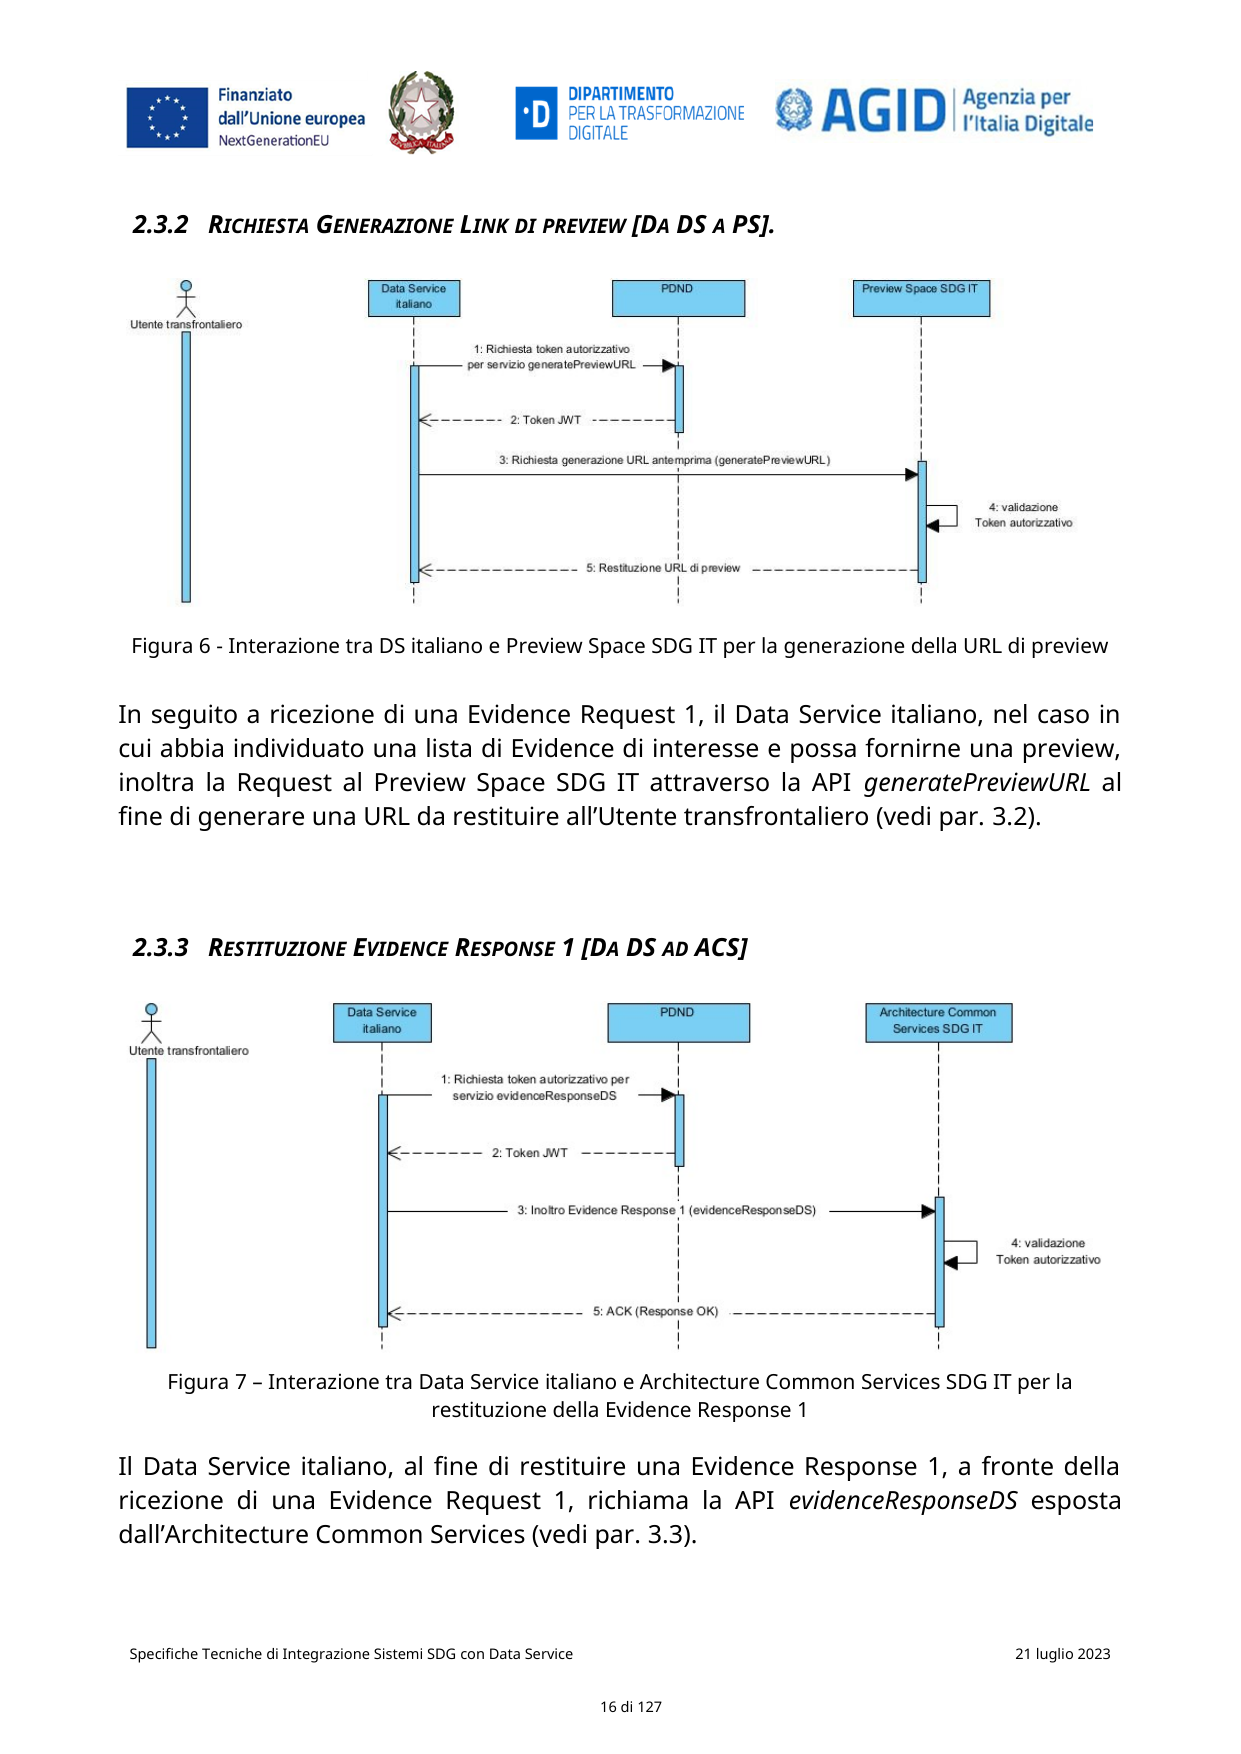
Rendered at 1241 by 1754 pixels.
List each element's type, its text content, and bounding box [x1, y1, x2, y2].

picture [118, 71, 1094, 157]
subtitle Restituzione Evidence Response 1 [Da DS ad ACS] [133, 929, 1122, 964]
subtitle Richiesta Generazione Link di preview [Da DS a PS]. [133, 207, 1122, 241]
text Figura 6 - Interazione tra DS italiano e Preview Space SDG IT per la generazione della URL di preview [118, 631, 1122, 659]
text Il Data Service italiano, al fine di restituire una Evidence Response 1, a fronte della ricezione di una Evidence Request 1, richiama la API evidenceResponseDS esposta dall’Architecture Common Services (vedi par. 3.3). [118, 1449, 1122, 1551]
text In seguito a ricezione di una Evidence Request 1, il Data Service italiano, nel caso in cui abbia individuato una lista di Evidence di interesse e possa fornirne una preview, inoltra la Request al Preview Space SDG IT attraverso la API generatePreviewURL al fine di generare una URL da restituire all’Utente transfrontaliero (vedi par. 3.2). [118, 697, 1122, 833]
text Figura 7 – Interazione tra Data Service italiano e Architecture Common Services SDG IT per la restituzione della Evidence Response 1 [118, 1367, 1122, 1424]
picture [118, 1001, 1117, 1355]
picture [118, 278, 1096, 619]
